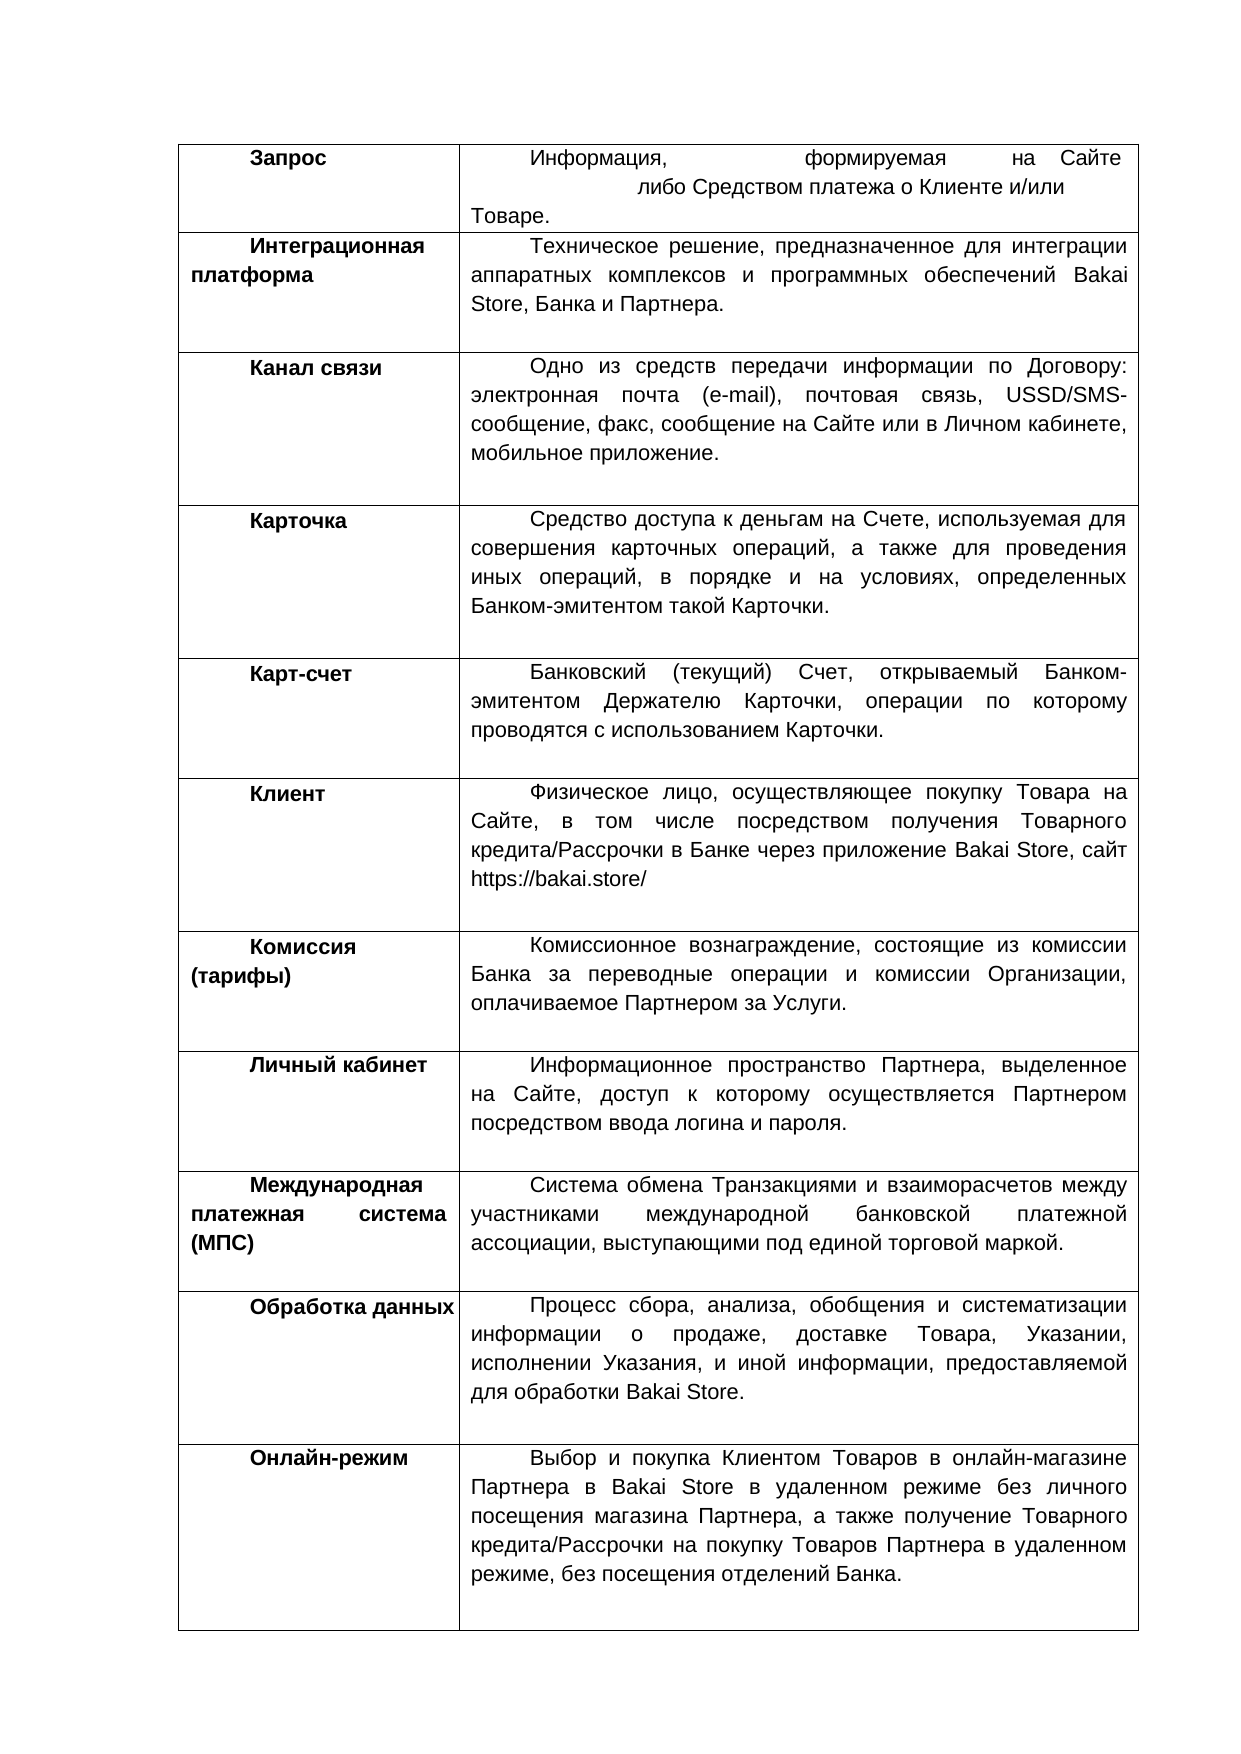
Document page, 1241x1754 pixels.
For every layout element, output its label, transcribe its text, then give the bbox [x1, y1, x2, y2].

table_cell Международная платежная система (МПС) [179, 1172, 459, 1291]
table_cell Карт-счет [179, 659, 459, 778]
table_cell Выбор и покупка Клиентом Товаров в онлайн-магазине Партнера в Bakai Store в удаленном режиме без личного посещения магазина Партнера, а также получение Товарного кредита/Рассрочки на покупку Товаров Партнера в удаленном режиме, без посещения отделений Банка. [460, 1445, 1138, 1630]
table_cell Комиссия (тарифы) [179, 932, 459, 1051]
table_cell Одно из средств передачи информации по Договору: электронная почта (e-mail), почтовая связь, USSD/SMS- сообщение, факс, сообщение на Сайте или в Личном кабинете, мобильное приложение. [460, 353, 1138, 504]
table_cell Банковский (текущий) Счет, открываемый Банком- эмитентом Держателю Карточки, операции по которому проводятся с использованием Карточки. [460, 659, 1138, 778]
table_cell Канал связи [179, 353, 459, 504]
table_cell Карточка [179, 506, 459, 658]
table_cell Средство доступа к деньгам на Счете, используемая для совершения карточных операций, а также для проведения иных операций, в порядке и на условиях, определенных Банком-эмитентом такой Карточки. [460, 506, 1138, 658]
table_cell Процесс сбора, анализа, обобщения и систематизации информации о продаже, доставке Товара, Указании, исполнении Указания, и иной информации, предоставляемой для обработки Bakai Store. [460, 1292, 1138, 1444]
table_cell Личный кабинет [179, 1052, 459, 1171]
table_header Запрос [179, 145, 459, 232]
table_cell Обработка данных [179, 1292, 459, 1444]
table_cell Информационное пространство Партнера, выделенное на Сайте, доступ к которому осуществляется Партнером посредством ввода логина и пароля. [460, 1052, 1138, 1171]
table_cell Физическое лицо, осуществляющее покупку Товара на Сайте, в том числе посредством получения Товарного кредита/Рассрочки в Банке через приложение Bakai Store, сайт https://bakai.store/ [460, 779, 1138, 931]
table_cell Комиссионное вознаграждение, состоящие из комиссии Банка за переводные операции и комиссии Организации, оплачиваемое Партнером за Услуги. [460, 932, 1138, 1051]
table_cell Система обмена Транзакциями и взаиморасчетов между участниками международной банковской платежной ассоциации, выступающими под единой торговой маркой. [460, 1172, 1138, 1291]
table_cell Клиент [179, 779, 459, 931]
table_cell Интеграционная платформа [179, 233, 459, 352]
table_cell Техническое решение, предназначенное для интеграции аппаратных комплексов и программных обеспечений Bakai Store, Банка и Партнера. [460, 233, 1138, 352]
table_header Информация, формируемая на Сайте либо Средством платежа о Клиенте и/или Товаре. [460, 145, 1138, 232]
table_cell Онлайн-режим [179, 1445, 459, 1630]
